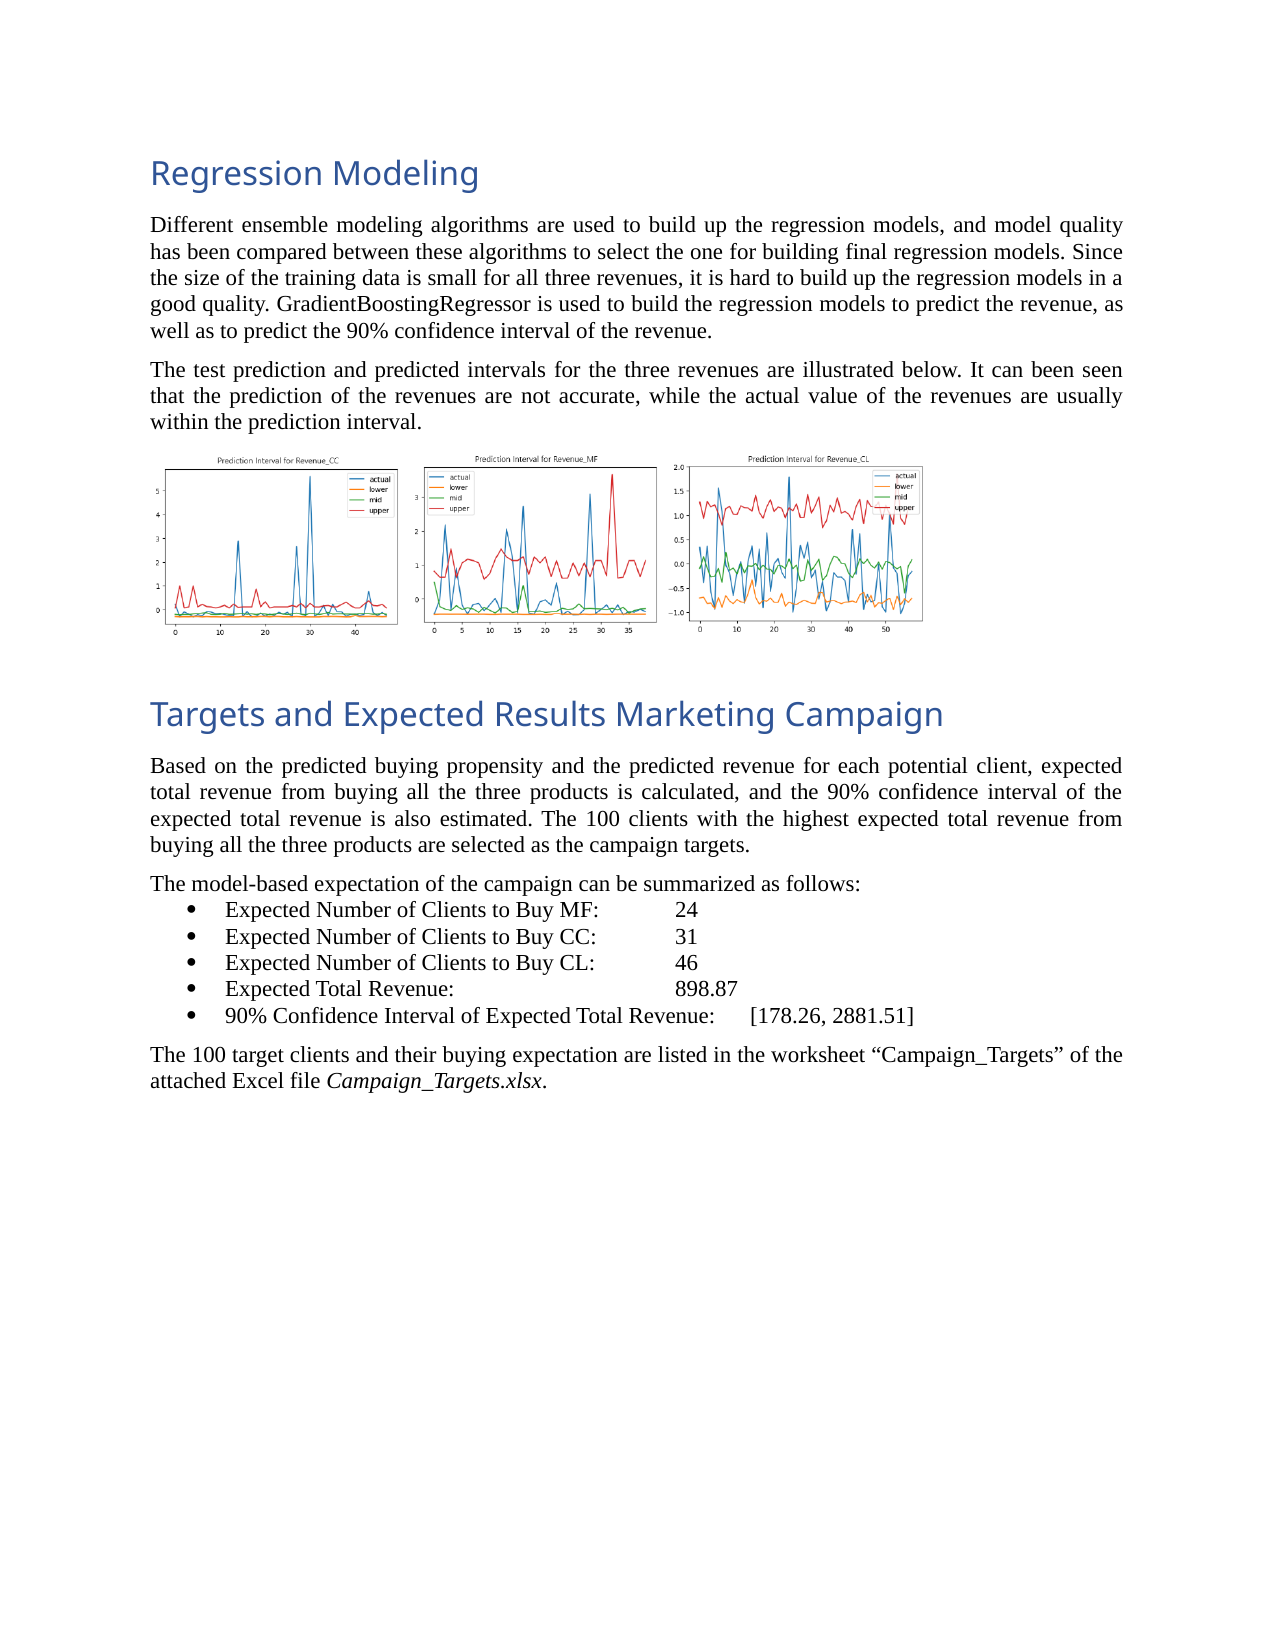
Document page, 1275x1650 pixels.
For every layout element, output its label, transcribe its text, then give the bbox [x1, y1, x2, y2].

subtitle Regression Modeling [150, 150, 1125, 195]
picture [409, 447, 927, 640]
text The test prediction and predicted intervals for the three revenues are illustrated below. It can been seen that the prediction of the revenues are not accurate, while the actual value of the revenues are usually within the prediction interval. [150, 356, 1125, 435]
picture [150, 447, 404, 640]
list Expected Number of Clients to Buy CC: 31 [187, 923, 1125, 949]
text Different ensemble modeling algorithms are used to build up the regression models, and model quality has been compared between these algorithms to select the one for building final regression models. Since the size of the training data is small for all three revenues, it is hard to build up the regression models in a good quality. GradientBoostingRegressor is used to build the regression models to predict the revenue, as well as to predict the 90% confidence interval of the revenue. [150, 211, 1125, 343]
text The 100 target clients and their buying expectation are listed in the worksheet “Campaign_Targets” of the attached Excel file Campaign_Targets.xlsx. [150, 1041, 1125, 1093]
subtitle Targets and Expected Results Marketing Campaign [150, 691, 1125, 736]
list 90% Confidence Interval of Expected Total Revenue: [178.26, 2881.51] [187, 1002, 1125, 1028]
text Based on the predicted buying propensity and the predicted revenue for each potential client, expected total revenue from buying all the three products is calculated, and the 90% confidence interval of the expected total revenue is also estimated. The 100 clients with the highest expected total revenue from buying all the three products are selected as the campaign targets. [150, 752, 1125, 857]
list Expected Total Revenue: 898.87 [187, 975, 1125, 1002]
list Expected Number of Clients to Buy CL: 46 [187, 949, 1125, 975]
text The model-based expectation of the campaign can be summarized as follows: [150, 870, 1125, 896]
list Expected Number of Clients to Buy MF: 24 [187, 896, 1125, 923]
